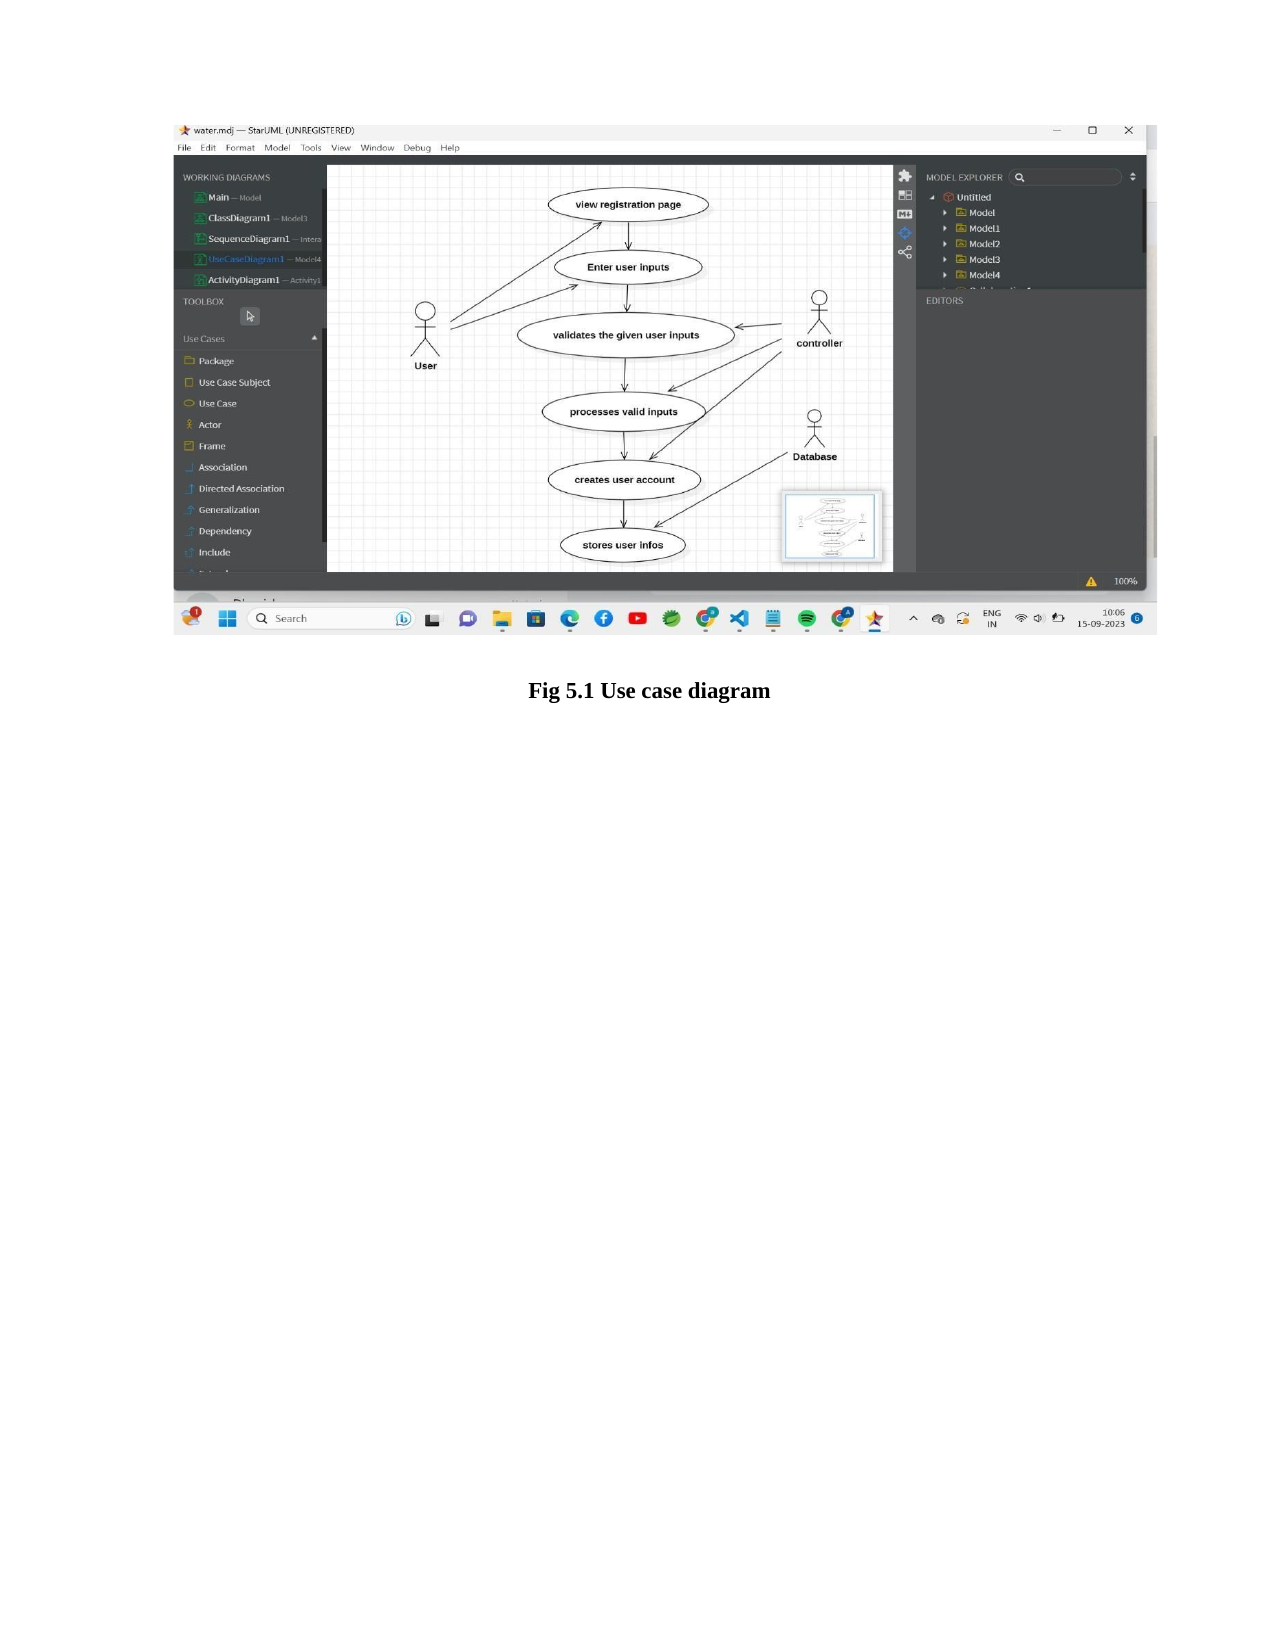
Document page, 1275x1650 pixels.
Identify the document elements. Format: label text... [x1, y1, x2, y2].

subtitle Fig 5.1 Use case diagram [179, 677, 1091, 704]
picture [173, 125, 1158, 635]
